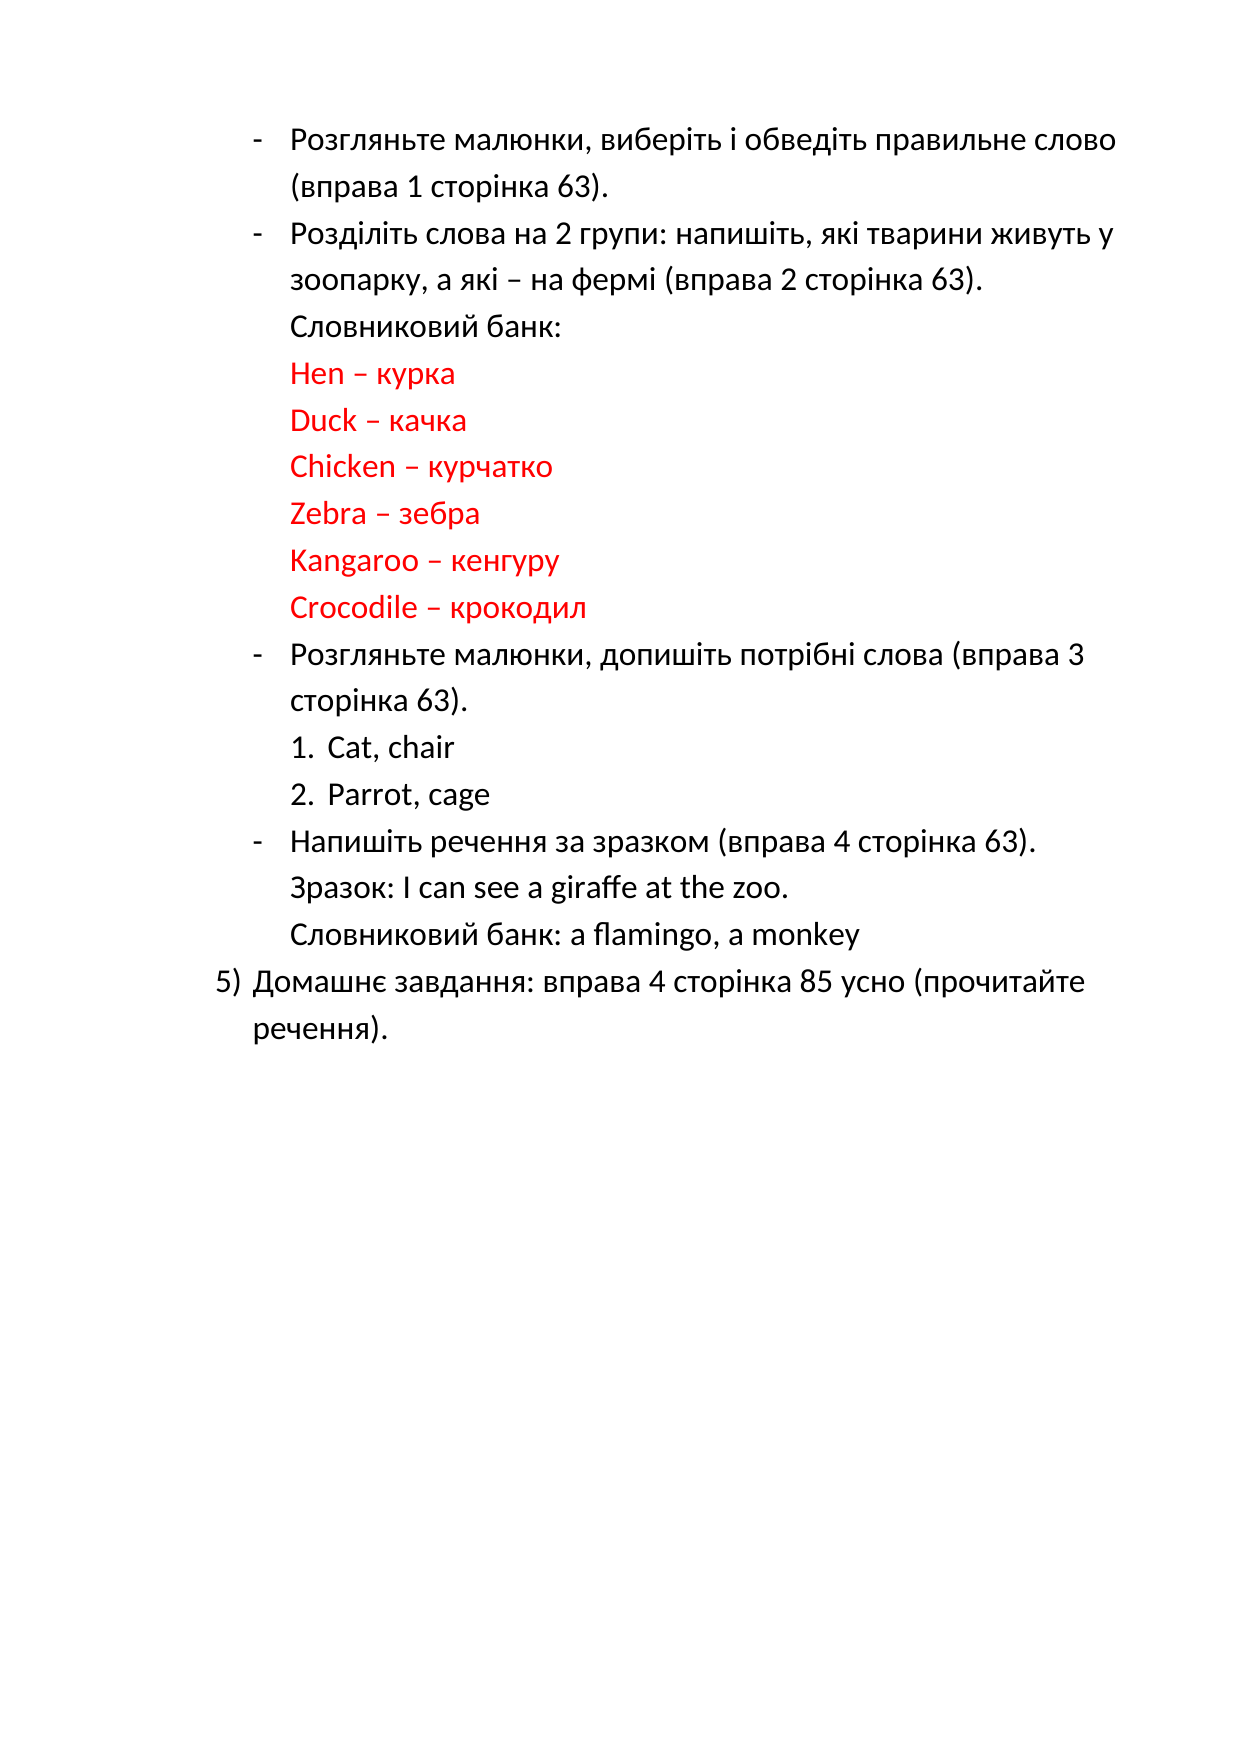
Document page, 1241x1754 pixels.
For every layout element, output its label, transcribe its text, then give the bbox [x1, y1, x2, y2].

list Hen – курка [290, 352, 1152, 393]
list Зразок: I can see a giraffe at the zoo. [290, 866, 1152, 907]
list Duck – качка [290, 399, 1152, 439]
list Напишіть речення за зразком (вправа 4 сторінка 63). [252, 820, 1152, 860]
list Parrot, cage [290, 773, 1152, 814]
list Розгляньте малюнки, допишіть потрібні слова (вправа 3 сторінка 63). [252, 633, 1152, 720]
list Chicken – курчатко [290, 446, 1152, 486]
list Розгляньте малюнки, виберіть і обведіть правильне слово (вправа 1 сторінка 63). [252, 118, 1152, 206]
list Zebra – зебра [290, 492, 1152, 533]
list Crocodile – крокодил [290, 586, 1152, 627]
list Словниковий банк: [290, 305, 1152, 346]
list Cat, chair [290, 726, 1152, 767]
list Розділіть слова на 2 групи: напишіть, які тварини живуть у зоопарку, а які – на фермі (вправа 2 сторінка 63). [252, 212, 1152, 299]
list Домашнє завдання: вправа 4 сторінка 85 усно (прочитайте речення). [215, 960, 1152, 1047]
list Словниковий банк: a flamingo, a monkey [290, 913, 1152, 954]
list Kangaroo – кенгуру [290, 539, 1152, 580]
